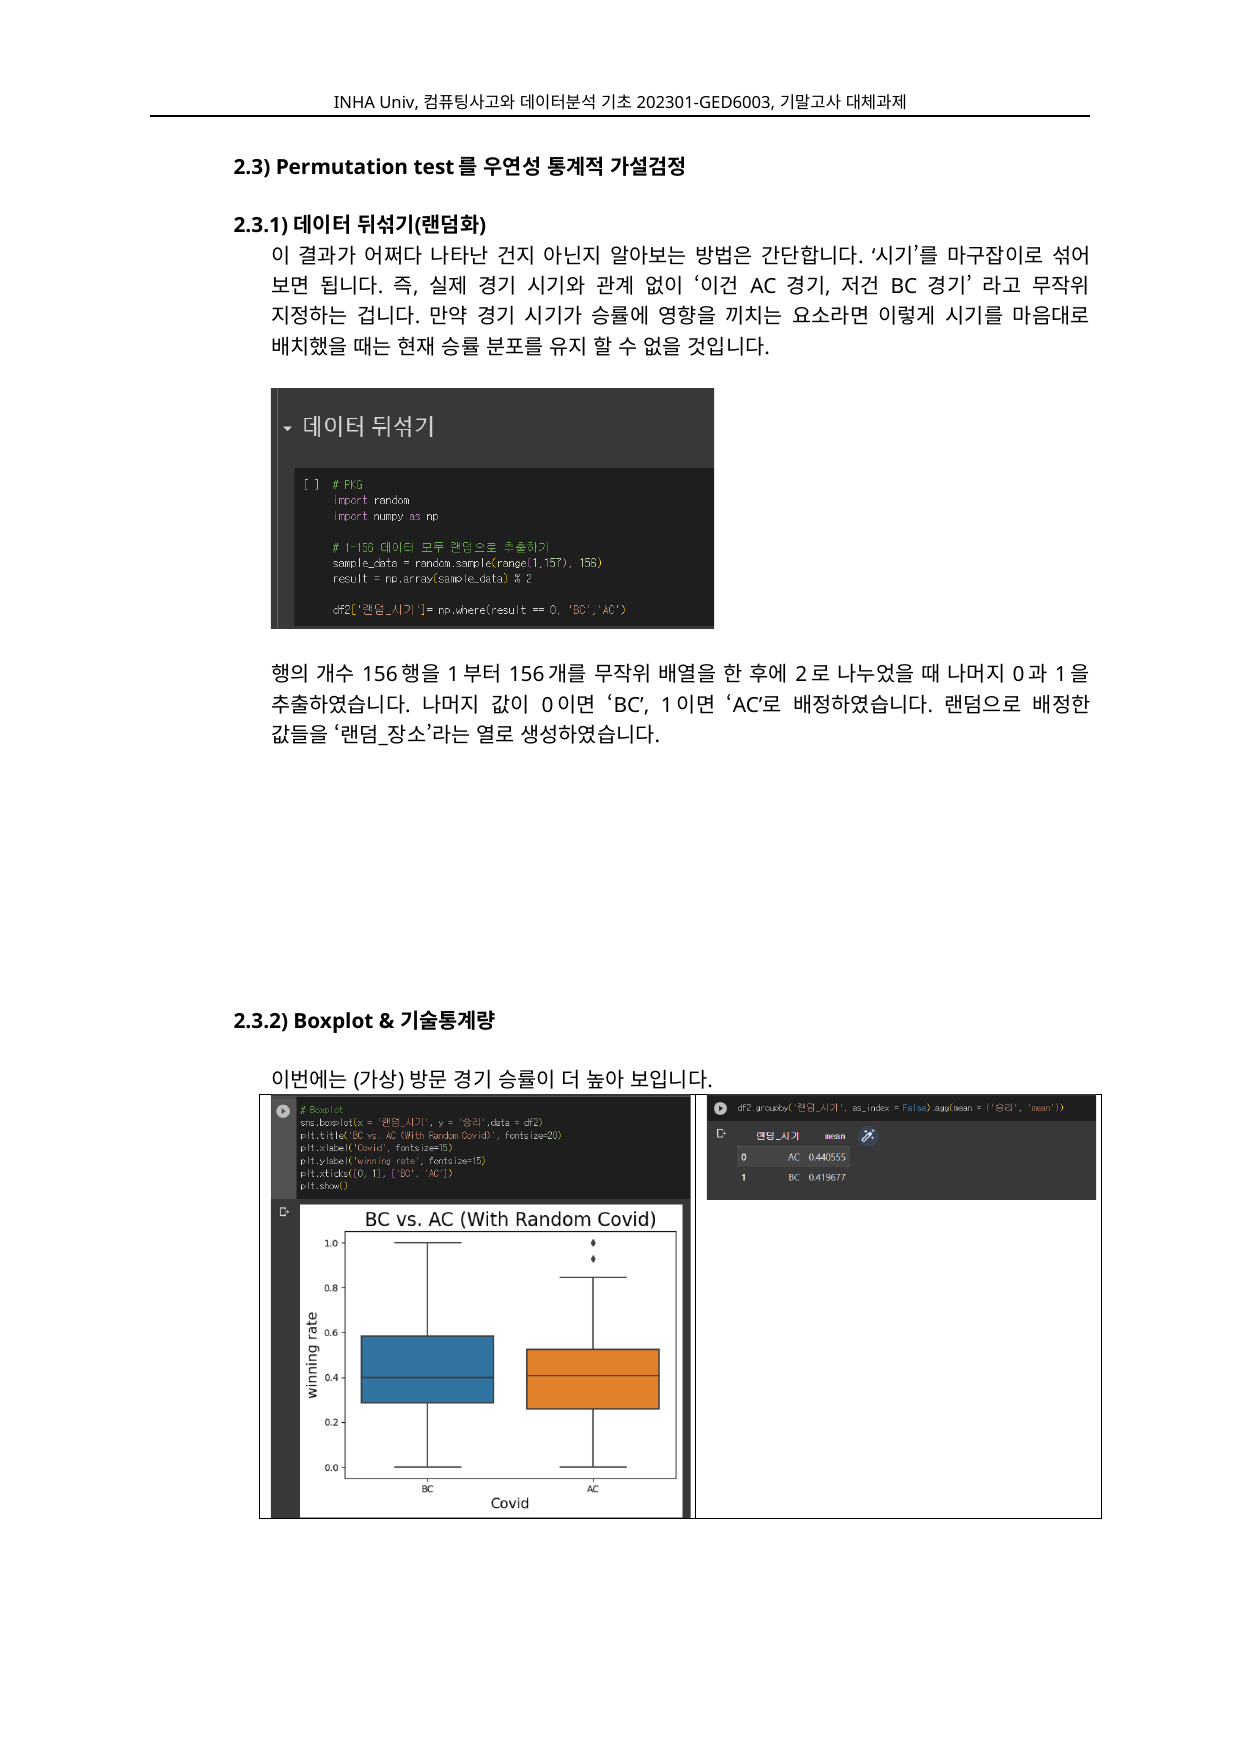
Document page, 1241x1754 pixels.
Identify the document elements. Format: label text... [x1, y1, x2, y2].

text 이 결과가 어쩌다 나타난 건지 아닌지 알아보는 방법은 간단합니다. ‘시기’를 마구잡이로 섞어 보면 됩니다. 즉, 실제 경기 시기와 관계 없이 ‘이건 AC 경기, 저건 BC 경기’ 라고 무작위 지정하는 겁니다. 만약 경기 시기가 승률에 영향을 끼치는 요소라면 이렇게 시기를 마음대로 배치했을 때는 현재 승률 분포를 유지 할 수 없을 것입니다. [271, 239, 1090, 360]
picture [270, 1094, 691, 1518]
table_header [691, 1095, 695, 1518]
text 2.3.2) Boxplot & 기술통계량 [150, 1004, 1090, 1035]
text 2.3) Permutation test를 우연성 통계적 가설검정 [233, 150, 1090, 180]
text 이번에는 (가상) 방문 경기 승률이 더 높아 보입니다. [271, 1063, 1090, 1093]
table_header [260, 1095, 270, 1518]
text 행의 개수 156행을 1부터 156개를 무작위 배열을 한 후에 2로 나누었을 때 나머지 0과 1을 추출하였습니다. 나머지 값이 0이면 ‘BC’, 1이면 ‘AC’로 배정하였습니다. 랜덤으로 배정한 값들을 ‘랜덤_장소’라는 열로 생성하였습니다. [271, 657, 1090, 748]
table_header [696, 1095, 1101, 1518]
picture [270, 388, 715, 629]
text 2.3.1) 데이터 뒤섞기(랜덤화) [150, 209, 1090, 239]
picture [706, 1094, 1097, 1200]
